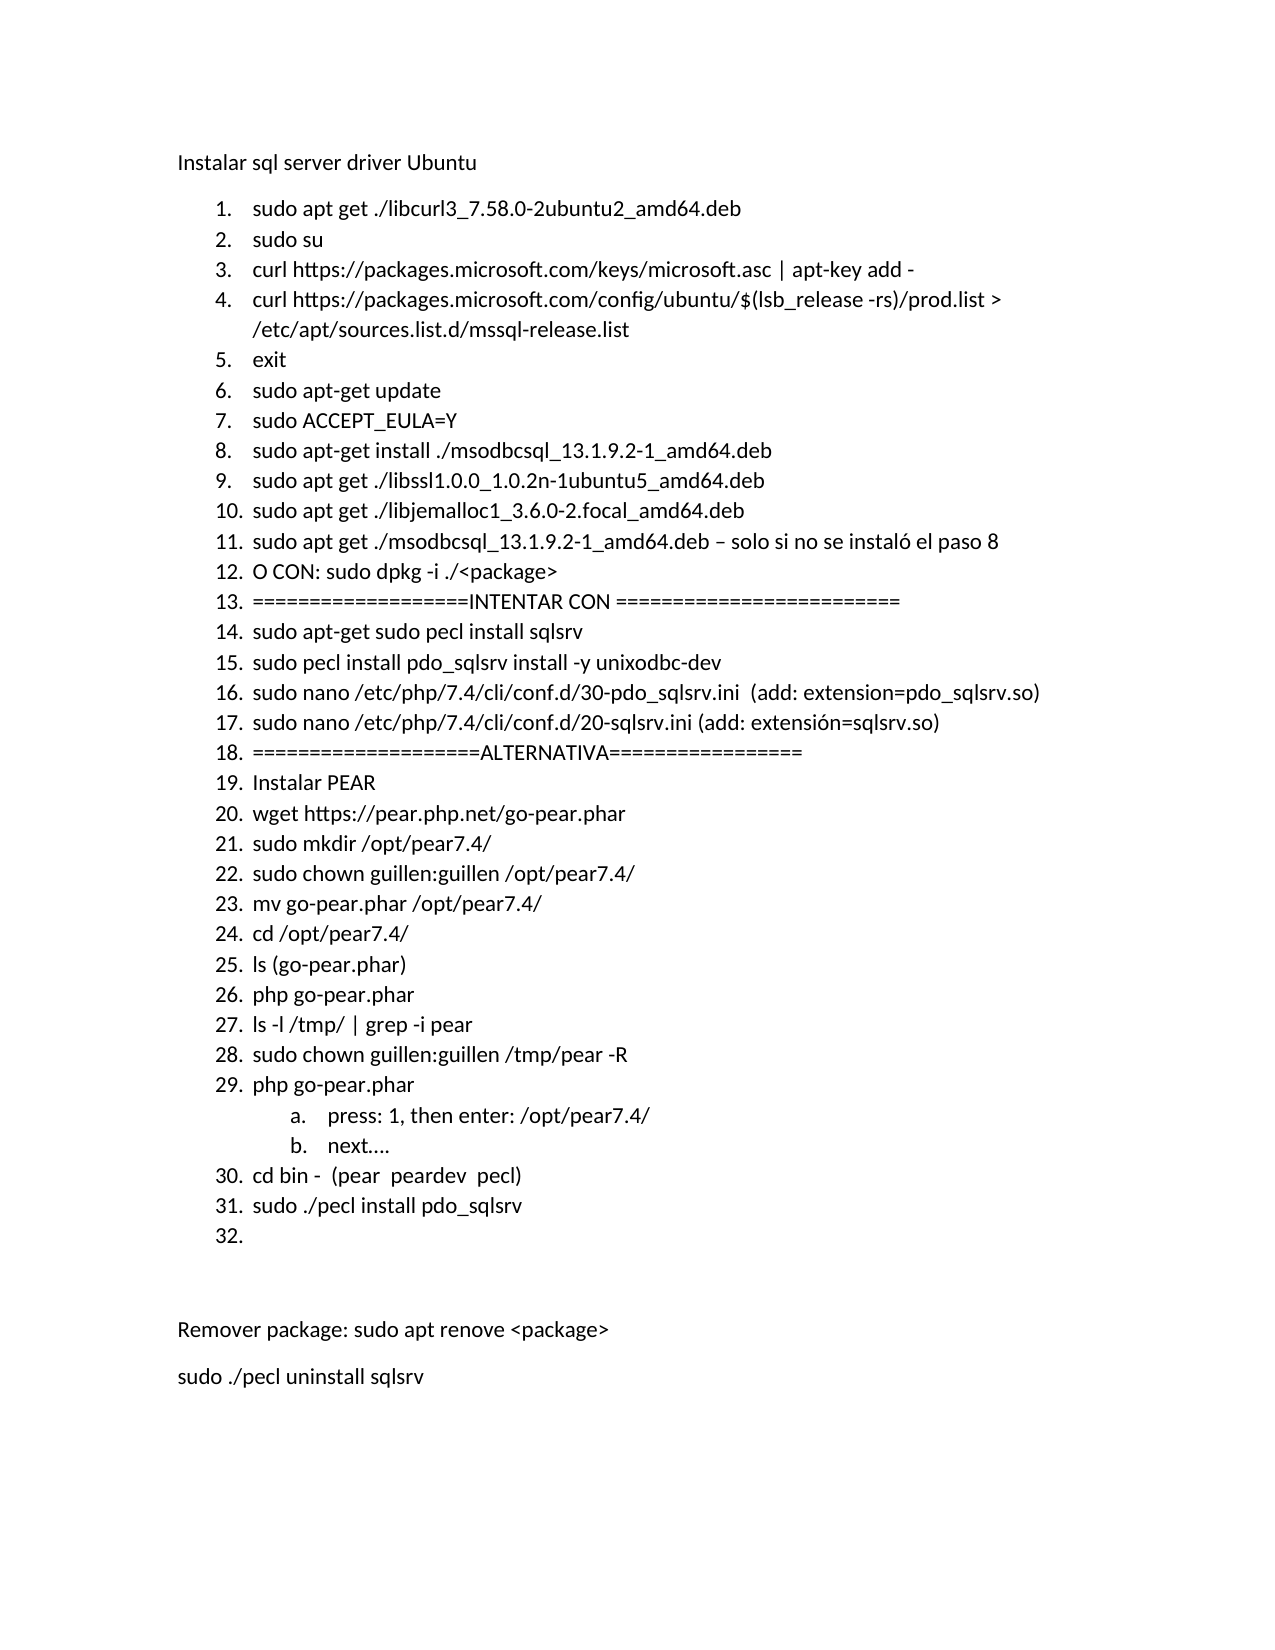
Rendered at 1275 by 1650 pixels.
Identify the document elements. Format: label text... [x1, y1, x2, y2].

list curl https://packages.microsoft.com/keys/microsoft.asc | apt-key add - [215, 255, 1098, 283]
text Instalar sql server driver Ubuntu [177, 148, 1098, 176]
list ===================INTENTAR CON ========================= [215, 587, 1098, 615]
list sudo nano /etc/php/7.4/cli/conf.d/20-sqlsrv.ini (add: extensión=sqlsrv.so) [215, 708, 1098, 736]
list sudo mkdir /opt/pear7.4/ [215, 829, 1098, 857]
list sudo ACCEPT_EULA=Y [215, 406, 1098, 434]
list mv go-pear.phar /opt/pear7.4/ [215, 889, 1098, 917]
list next…. [290, 1131, 1098, 1159]
list php go-pear.phar [215, 1071, 1098, 1098]
list sudo apt get ./libssl1.0.0_1.0.2n-1ubuntu5_amd64.deb [215, 466, 1098, 494]
list exit [215, 346, 1098, 373]
list ls -l /tmp/ | grep -i pear [215, 1010, 1098, 1038]
list O CON: sudo dpkg -i ./<package> [215, 557, 1098, 585]
list cd bin - (pear peardev pecl) [215, 1161, 1098, 1189]
list wget https://pear.php.net/go-pear.phar [215, 799, 1098, 827]
list sudo apt get ./libjemalloc1_3.6.0-2.focal_amd64.deb [215, 497, 1098, 524]
text Remover package: sudo apt renove <package> [177, 1315, 1098, 1343]
list ====================ALTERNATIVA================= [215, 738, 1098, 766]
list sudo chown guillen:guillen /tmp/pear -R [215, 1040, 1098, 1068]
list sudo nano /etc/php/7.4/cli/conf.d/30-pdo_sqlsrv.ini (add: extension=pdo_sqlsrv.so) [215, 678, 1098, 706]
list sudo apt-get sudo pecl install sqlsrv [215, 617, 1098, 645]
list sudo pecl install pdo_sqlsrv install -y unixodbc-dev [215, 648, 1098, 676]
list ls (go-pear.phar) [215, 950, 1098, 978]
list sudo apt get ./msodbcsql_13.1.9.2-1_amd64.deb – solo si no se instaló el paso 8 [215, 527, 1098, 555]
list sudo apt-get install ./msodbcsql_13.1.9.2-1_amd64.deb [215, 436, 1098, 464]
list php go-pear.phar [215, 980, 1098, 1008]
list press: 1, then enter: /opt/pear7.4/ [290, 1101, 1098, 1129]
list sudo chown guillen:guillen /opt/pear7.4/ [215, 859, 1098, 887]
list Instalar PEAR [215, 768, 1098, 796]
list sudo apt-get update [215, 376, 1098, 404]
list sudo ./pecl install pdo_sqlsrv [215, 1191, 1098, 1219]
list sudo apt get ./libcurl3_7.58.0-2ubuntu2_amd64.deb [215, 194, 1098, 222]
text sudo ./pecl uninstall sqlsrv [177, 1362, 1098, 1390]
list sudo su [215, 225, 1098, 253]
list cd /opt/pear7.4/ [215, 919, 1098, 947]
list curl https://packages.microsoft.com/config/ubuntu/$(lsb_release -rs)/prod.list > /etc/apt/sources.list.d/mssql-release.list [215, 285, 1098, 343]
